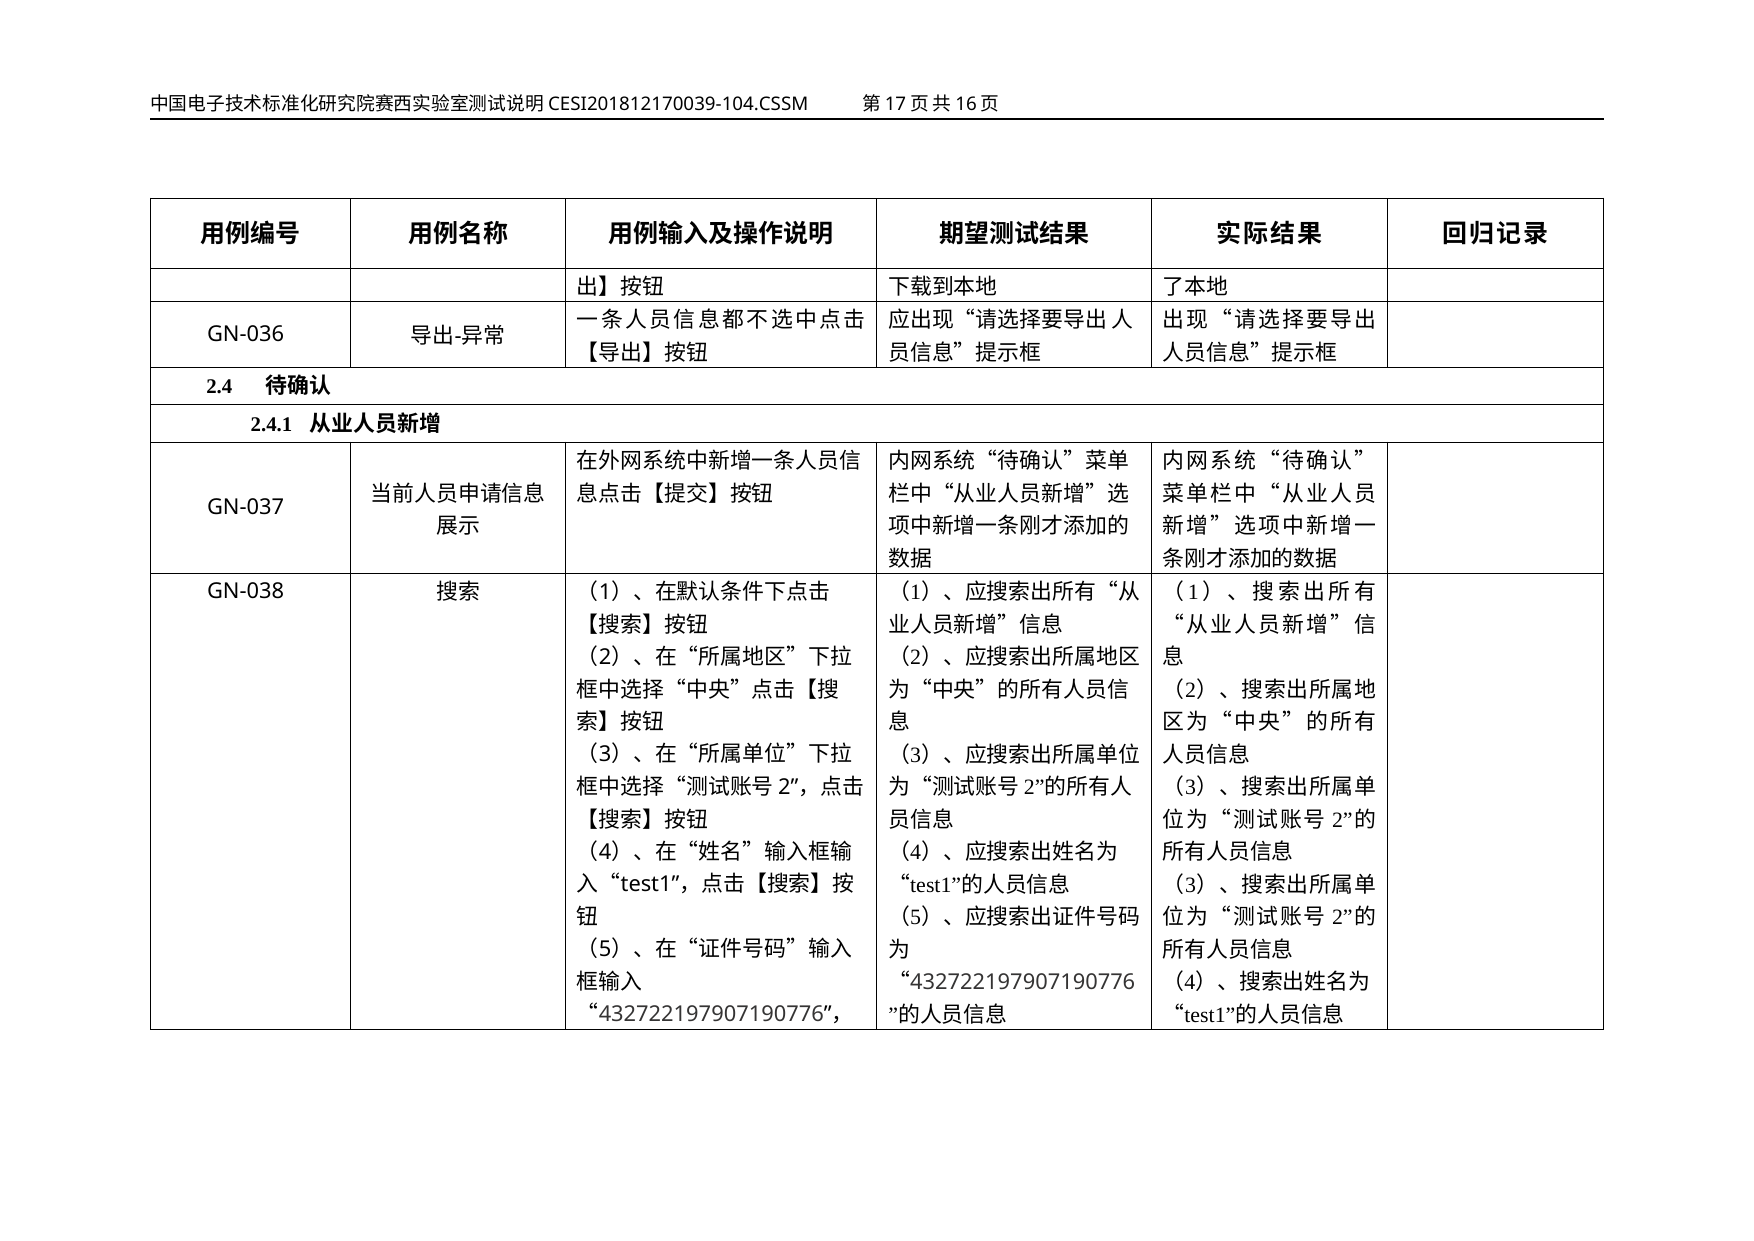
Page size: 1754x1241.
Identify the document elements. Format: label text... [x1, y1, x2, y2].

table_header 回归记录 [1388, 199, 1603, 267]
table_cell 待确认 [151, 368, 1603, 404]
table_cell [1388, 574, 1603, 1029]
table_cell 被选中的信息下载到了本地 [1152, 269, 1387, 301]
table_header 期望测试结果 [877, 199, 1151, 267]
table_cell 在外网系统中新增一条人员信息点击【提交】按钮 [566, 443, 876, 573]
table_header 实际结果 [1152, 199, 1387, 267]
table_cell [1388, 443, 1603, 573]
table_header 用例名称 [351, 199, 565, 267]
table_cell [1152, 574, 1387, 1029]
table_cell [566, 574, 876, 1029]
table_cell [877, 574, 1151, 1029]
table_header 用例编号 [151, 199, 350, 267]
table_cell [1388, 269, 1603, 301]
table_cell 从业人员新增 [151, 405, 1603, 442]
table_cell [151, 302, 350, 367]
table_cell [151, 443, 350, 573]
table_cell 应出现“请选择要导出 人员信息”提示框 [877, 302, 1151, 367]
table_header 用例输入及操作说明 [566, 199, 876, 267]
table_cell 内网系统“待确认”菜单栏中“从业人员新增”选项中新增一条刚才添加的数据 [877, 443, 1151, 573]
table_cell 导出 [351, 269, 565, 301]
table_cell [1388, 302, 1603, 367]
table_cell 选中一条人员信息点击【导出】按钮 [566, 269, 876, 301]
table_cell [151, 574, 350, 1029]
table_cell 当前人员申请信息展示 [351, 443, 565, 573]
table_cell 一条人员信息都不选中点击【导出】按钮 [566, 302, 876, 367]
table_cell 内网系统“待确认”菜单栏中“从业人员新增”选项中新增一条刚才添加的数据 [1152, 443, 1387, 573]
table_cell [151, 269, 350, 301]
table_cell 被选中的这条人员信息应下载到本地 [877, 269, 1151, 301]
table_cell 搜索 [351, 574, 565, 1029]
table_cell 出现“请选择要导出 人员信息”提示框 [1152, 302, 1387, 367]
table_cell 导出-异常 [351, 302, 565, 367]
